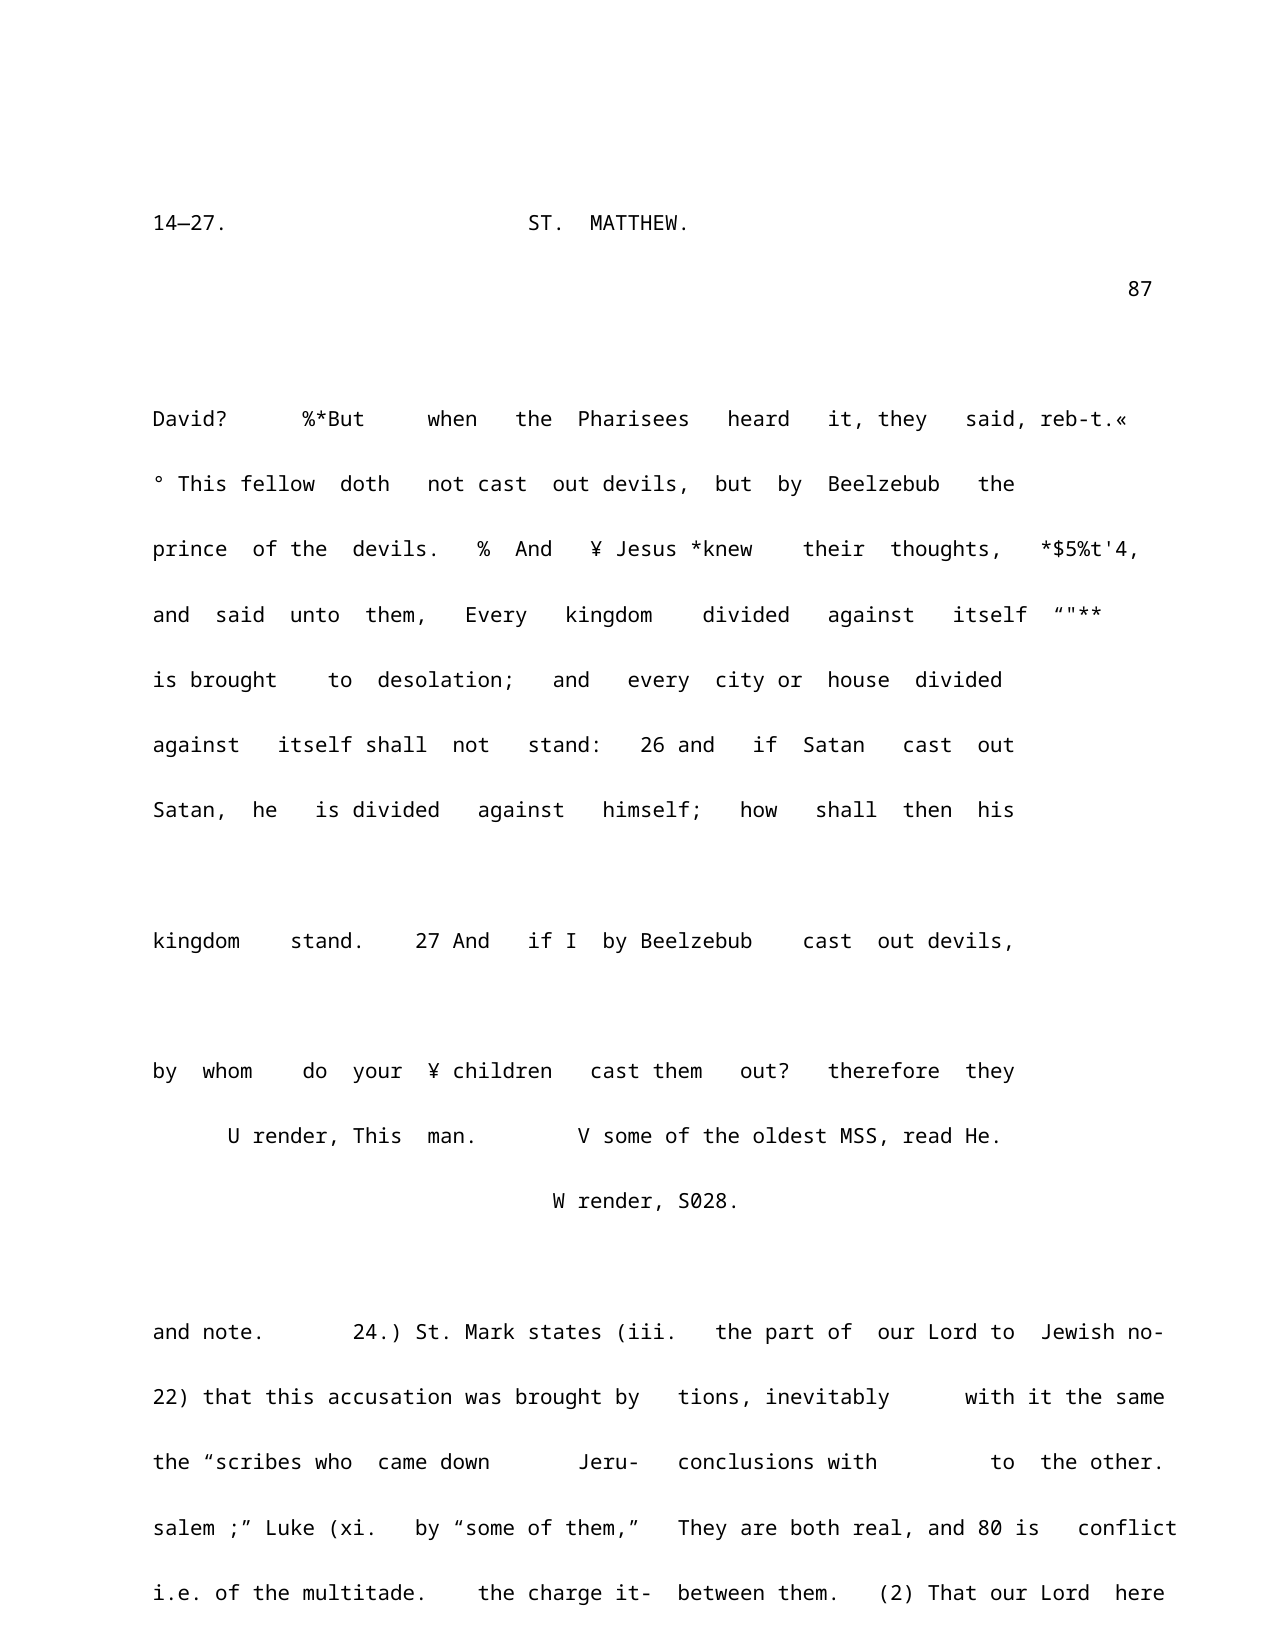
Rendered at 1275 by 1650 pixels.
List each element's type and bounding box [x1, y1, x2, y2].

text [15, 15, 1260, 1606]
